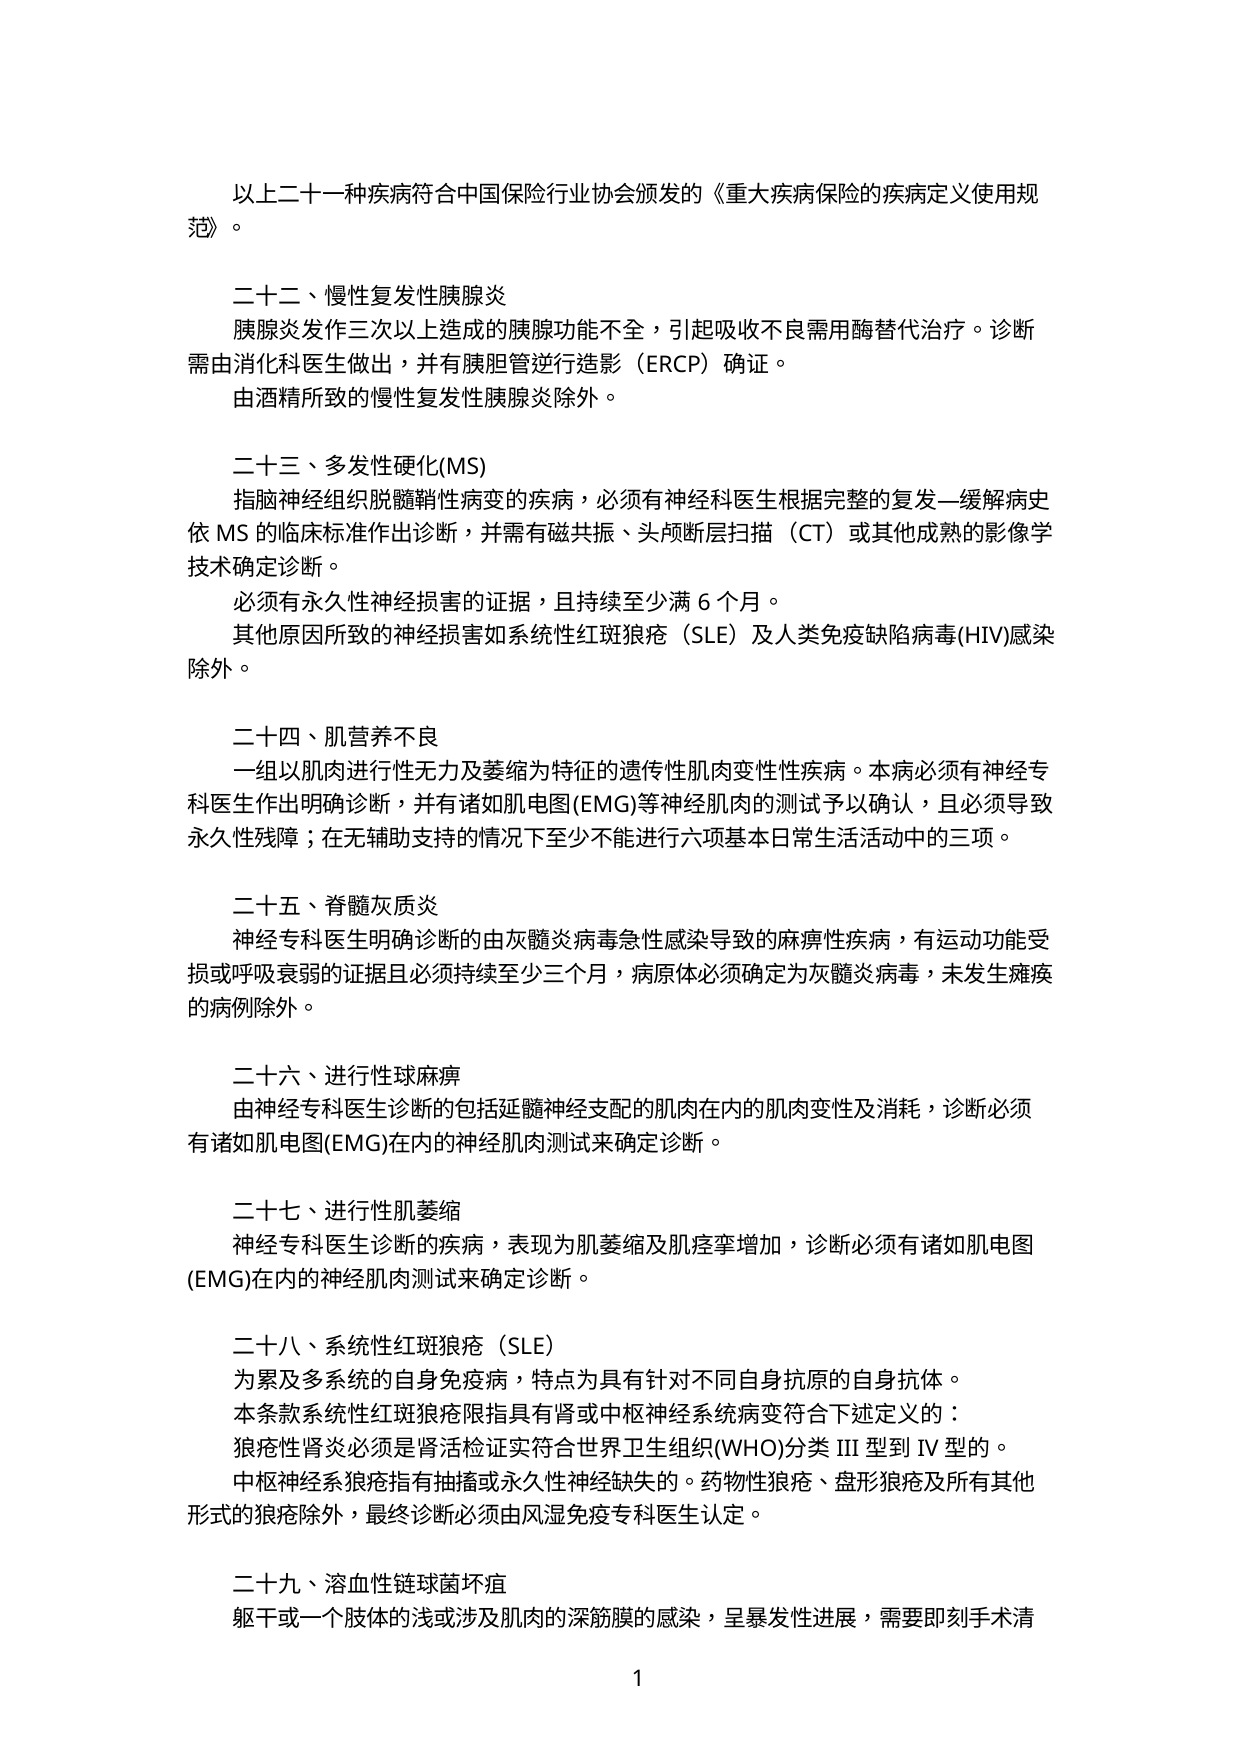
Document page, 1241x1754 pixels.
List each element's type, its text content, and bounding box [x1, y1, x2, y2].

text 狼疮性肾炎必须是肾活检证实符合世界卫生组织(WHO)分类 III 型到 IV 型的。 [233, 1432, 1065, 1463]
text 二十四、肌营养不良 [232, 721, 1065, 752]
text 二十六、进行性球麻痹 [232, 1060, 1065, 1091]
text 一组以肌肉进行性无力及萎缩为特征的遗传性肌肉变性性疾病。本病必须有神经专科医生作出明确诊断，并有诸如肌电图(EMG)等神经肌肉的测试予以确认，且必须导致永久性残障；在无辅助支持的情况下至少不能进行六项基本日常生活活动中的三项。 [187, 754, 1054, 853]
text 由神经专科医生诊断的包括延髓神经支配的肌肉在内的肌肉变性及消耗，诊断必须有诸如肌电图(EMG)在内的神经肌肉测试来确定诊断。 [187, 1093, 1054, 1158]
text 二十五、脊髓灰质炎 [232, 890, 1065, 922]
text 二十八、系统性红斑狼疮（SLE） [232, 1330, 1065, 1361]
text 必须有永久性神经损害的证据，且持续至少满 6 个月。 [233, 585, 1065, 617]
text 二十三、多发性硬化(MS) [232, 450, 1065, 481]
text 以上二十一种疾病符合中国保险行业协会颁发的《重大疾病保险的疾病定义使用规范》。 [187, 178, 1054, 243]
text 由酒精所致的慢性复发性胰腺炎除外。 [232, 382, 1065, 413]
text 其他原因所致的神经损害如系统性红斑狼疮（SLE）及人类免疫缺陷病毒(HIV)感染除外。 [187, 619, 1060, 684]
text 指脑神经组织脱髓鞘性病变的疾病，必须有神经科医生根据完整的复发—缓解病史依 MS 的临床标准作出诊断，并需有磁共振、头颅断层扫描（CT）或其他成熟的影像学技术确定诊断。 [187, 483, 1054, 582]
text (EMG)在内的神经肌肉测试来确定诊断。 [187, 1263, 1065, 1294]
text 二十九、溶血性链球菌坏疽 [232, 1568, 1065, 1599]
text 神经专科医生明确诊断的由灰髓炎病毒急性感染导致的麻痹性疾病，有运动功能受损或呼吸衰弱的证据且必须持续至少三个月，病原体必须确定为灰髓炎病毒，未发生瘫痪的病例除外。 [187, 924, 1054, 1023]
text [187, 1601, 1054, 1633]
text 二十二、慢性复发性胰腺炎 [232, 280, 1065, 312]
text 胰腺炎发作三次以上造成的胰腺功能不全，引起吸收不良需用酶替代治疗。诊断需由消化科医生做出，并有胰胆管逆行造影（ERCP）确证。 [187, 314, 1058, 379]
text 中枢神经系狼疮指有抽搐或永久性神经缺失的。药物性狼疮、盘形狼疮及所有其他形式的狼疮除外，最终诊断必须由风湿免疫专科医生认定。 [187, 1466, 1054, 1531]
text 为累及多系统的自身免疫病，特点为具有针对不同自身抗原的自身抗体。本条款系统性红斑狼疮限指具有肾或中枢神经系统病变符合下述定义的： [233, 1364, 967, 1429]
text 神经专科医生诊断的疾病，表现为肌萎缩及肌痉挛增加，诊断必须有诸如肌电图 [232, 1229, 1065, 1260]
text 二十七、进行性肌萎缩 [232, 1195, 1065, 1227]
